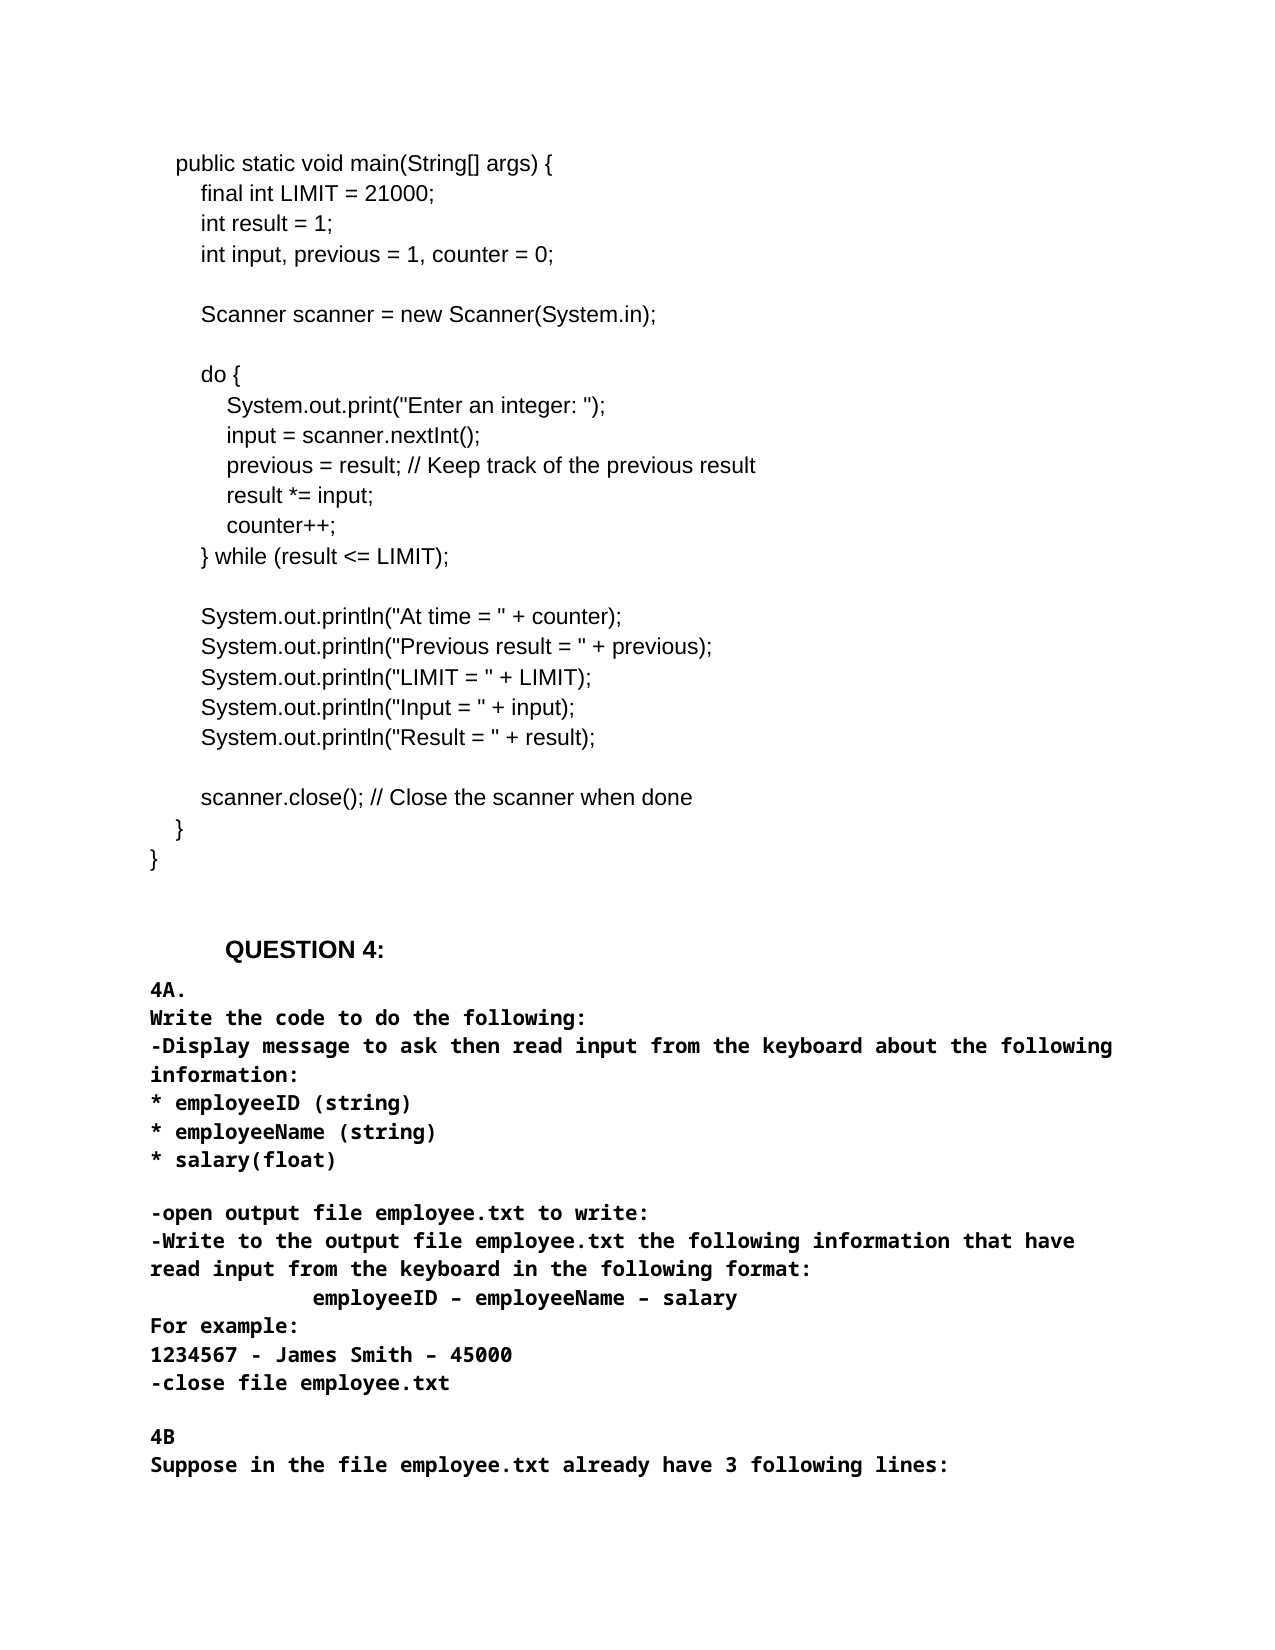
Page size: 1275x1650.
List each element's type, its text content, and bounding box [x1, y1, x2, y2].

text -Write to the output file employee.txt the following information that have read input from the keyboard in the following format: [150, 1226, 1125, 1283]
text System.out.println("Result = " + result); [150, 724, 1125, 750]
text 4B [150, 1422, 1125, 1451]
text } [150, 845, 1125, 871]
text System.out.println("LIMIT = " + LIMIT); [150, 663, 1125, 690]
text employeeID – employeeName – salary [150, 1283, 1125, 1311]
text -close file employee.txt [150, 1368, 1125, 1397]
text Suppose in the file employee.txt already have 3 following lines: [150, 1451, 1125, 1479]
text -Display message to ask then read input from the keyboard about the following information: [150, 1032, 1125, 1088]
text int input, previous = 1, counter = 0; [150, 241, 1125, 267]
text } [150, 814, 1125, 841]
text System.out.println("Input = " + input); [150, 694, 1125, 720]
text For example: [150, 1311, 1125, 1340]
text * employeeName (string) [150, 1117, 1125, 1145]
subtitle QUESTION 4: [225, 935, 1125, 964]
text System.out.println("Previous result = " + previous); [150, 633, 1125, 660]
text System.out.print("Enter an integer: "); [150, 392, 1125, 418]
text Scanner scanner = new Scanner(System.in); [150, 301, 1125, 327]
text -open output file employee.txt to write: [150, 1198, 1125, 1226]
text result *= input; [150, 482, 1125, 509]
text } while (result <= LIMIT); [150, 543, 1125, 569]
text System.out.println("At time = " + counter); [150, 603, 1125, 629]
text public static void main(String[] args) { [150, 150, 1125, 176]
text * employeeID (string) [150, 1088, 1125, 1117]
text counter++; [150, 512, 1125, 539]
text previous = result; // Keep track of the previous result [150, 452, 1125, 478]
text input = scanner.nextInt(); [150, 422, 1125, 448]
text 1234567 - James Smith – 45000 [150, 1340, 1125, 1368]
text * salary(float) [150, 1145, 1125, 1174]
text do { [150, 361, 1125, 388]
text scanner.close(); // Close the scanner when done [150, 784, 1125, 811]
text 4A. [150, 975, 1125, 1003]
text int result = 1; [150, 210, 1125, 237]
text final int LIMIT = 21000; [150, 180, 1125, 207]
text Write the code to do the following: [150, 1003, 1125, 1032]
